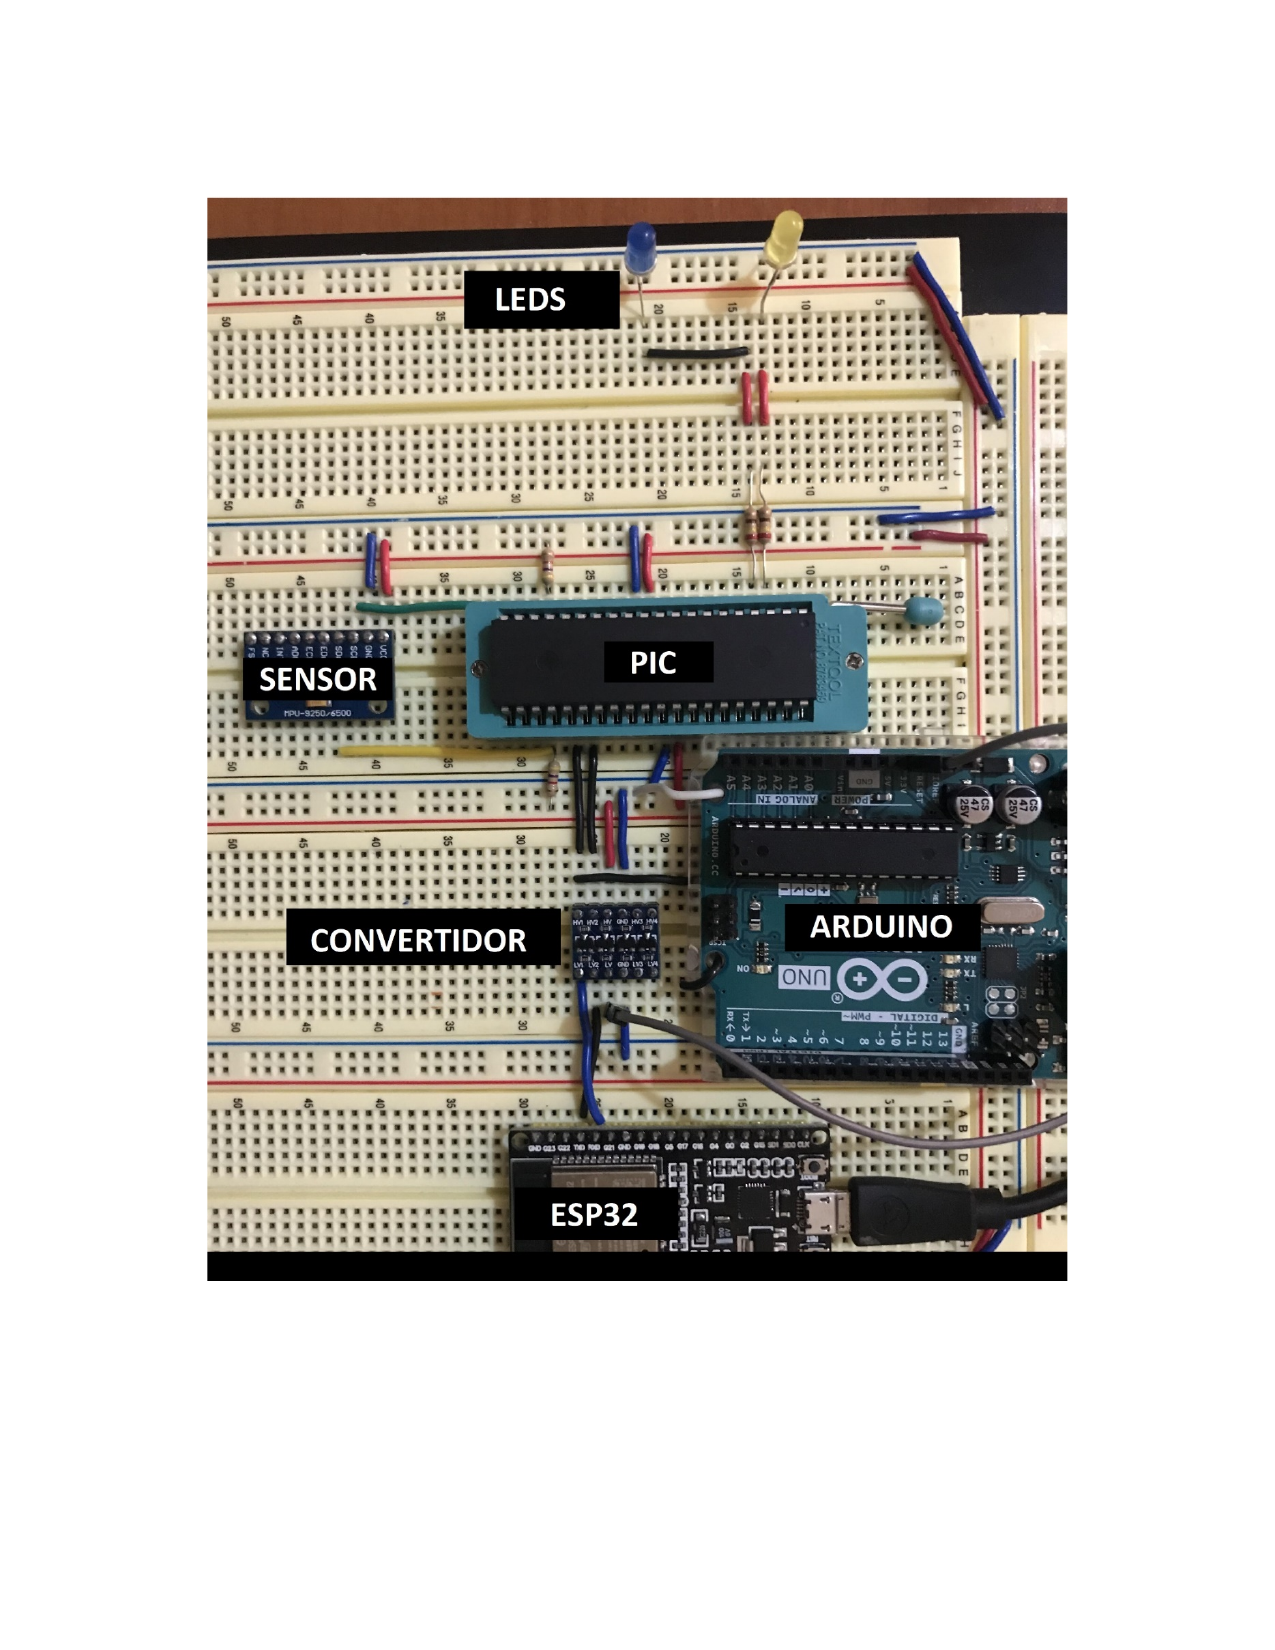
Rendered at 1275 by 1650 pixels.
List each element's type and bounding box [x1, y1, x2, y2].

picture [207, 196, 1068, 1281]
